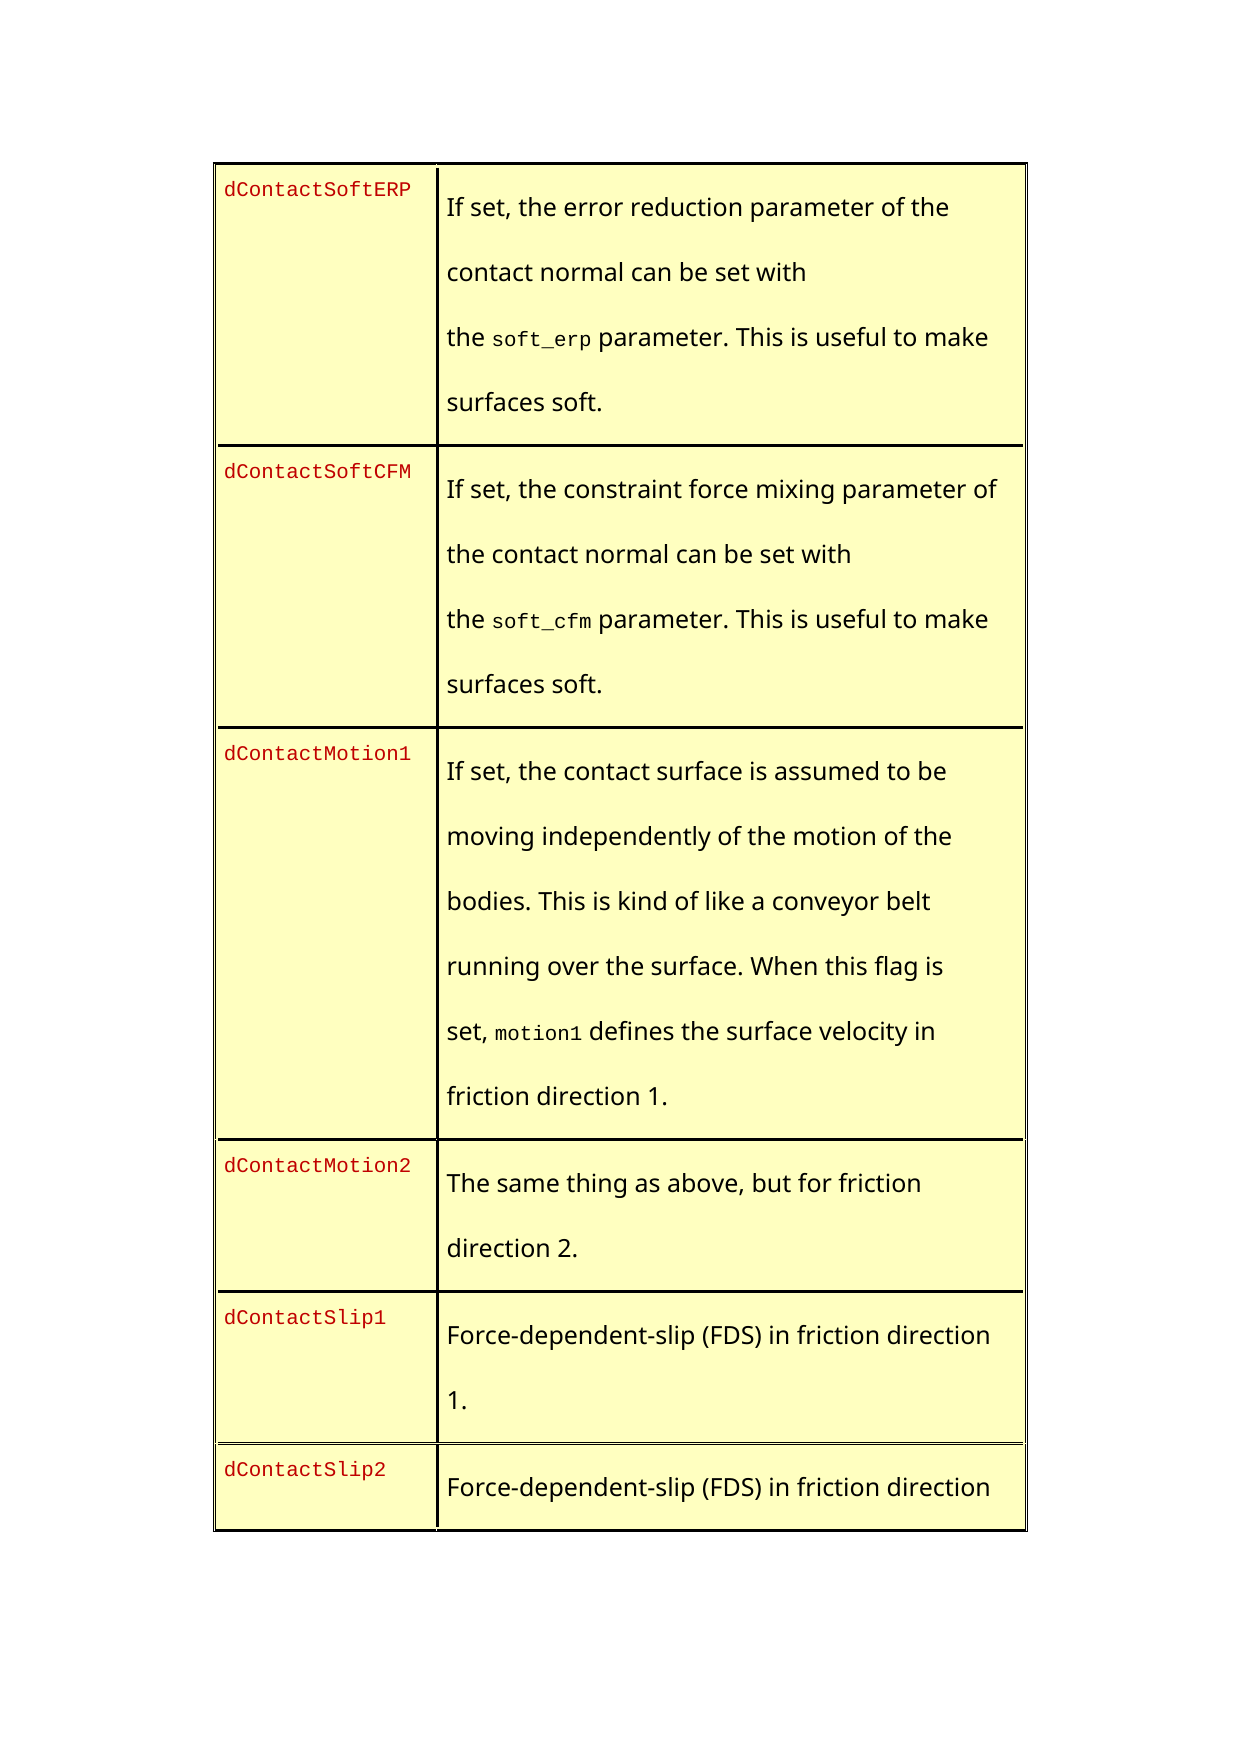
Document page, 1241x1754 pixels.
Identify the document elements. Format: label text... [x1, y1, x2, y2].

table_cell If set, the error reduction parameter of the contact normal can be set with the soft_erp parameter. This is useful to make surfaces soft. [437, 165, 1025, 444]
table_cell If set, the contact surface is assumed to be moving independently of the motion of the bodies. This is kind of like a conveyor belt running over the surface. When this flag is set, motion1 defines the surface velocity in friction direction 1. [439, 726, 1025, 1138]
table_cell dContactSlip2 [214, 1442, 437, 1529]
table_cell dContactSoftERP [216, 164, 437, 444]
table_cell The same thing as above, but for friction direction 2. [439, 1138, 1026, 1290]
table_cell dContactSoftCFM [216, 444, 436, 726]
table_cell dContactMotion2 [214, 1138, 436, 1290]
table_cell Force-dependent-slip (FDS) in friction direction 1. [439, 1290, 1025, 1442]
table_cell If set, the constraint force mixing parameter of the contact normal can be set with the soft_cfm parameter. This is useful to make surfaces soft. [439, 444, 1025, 726]
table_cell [437, 1442, 1026, 1529]
table_cell dContactMotion1 [216, 726, 436, 1138]
table_cell dContactSlip1 [216, 1290, 436, 1442]
